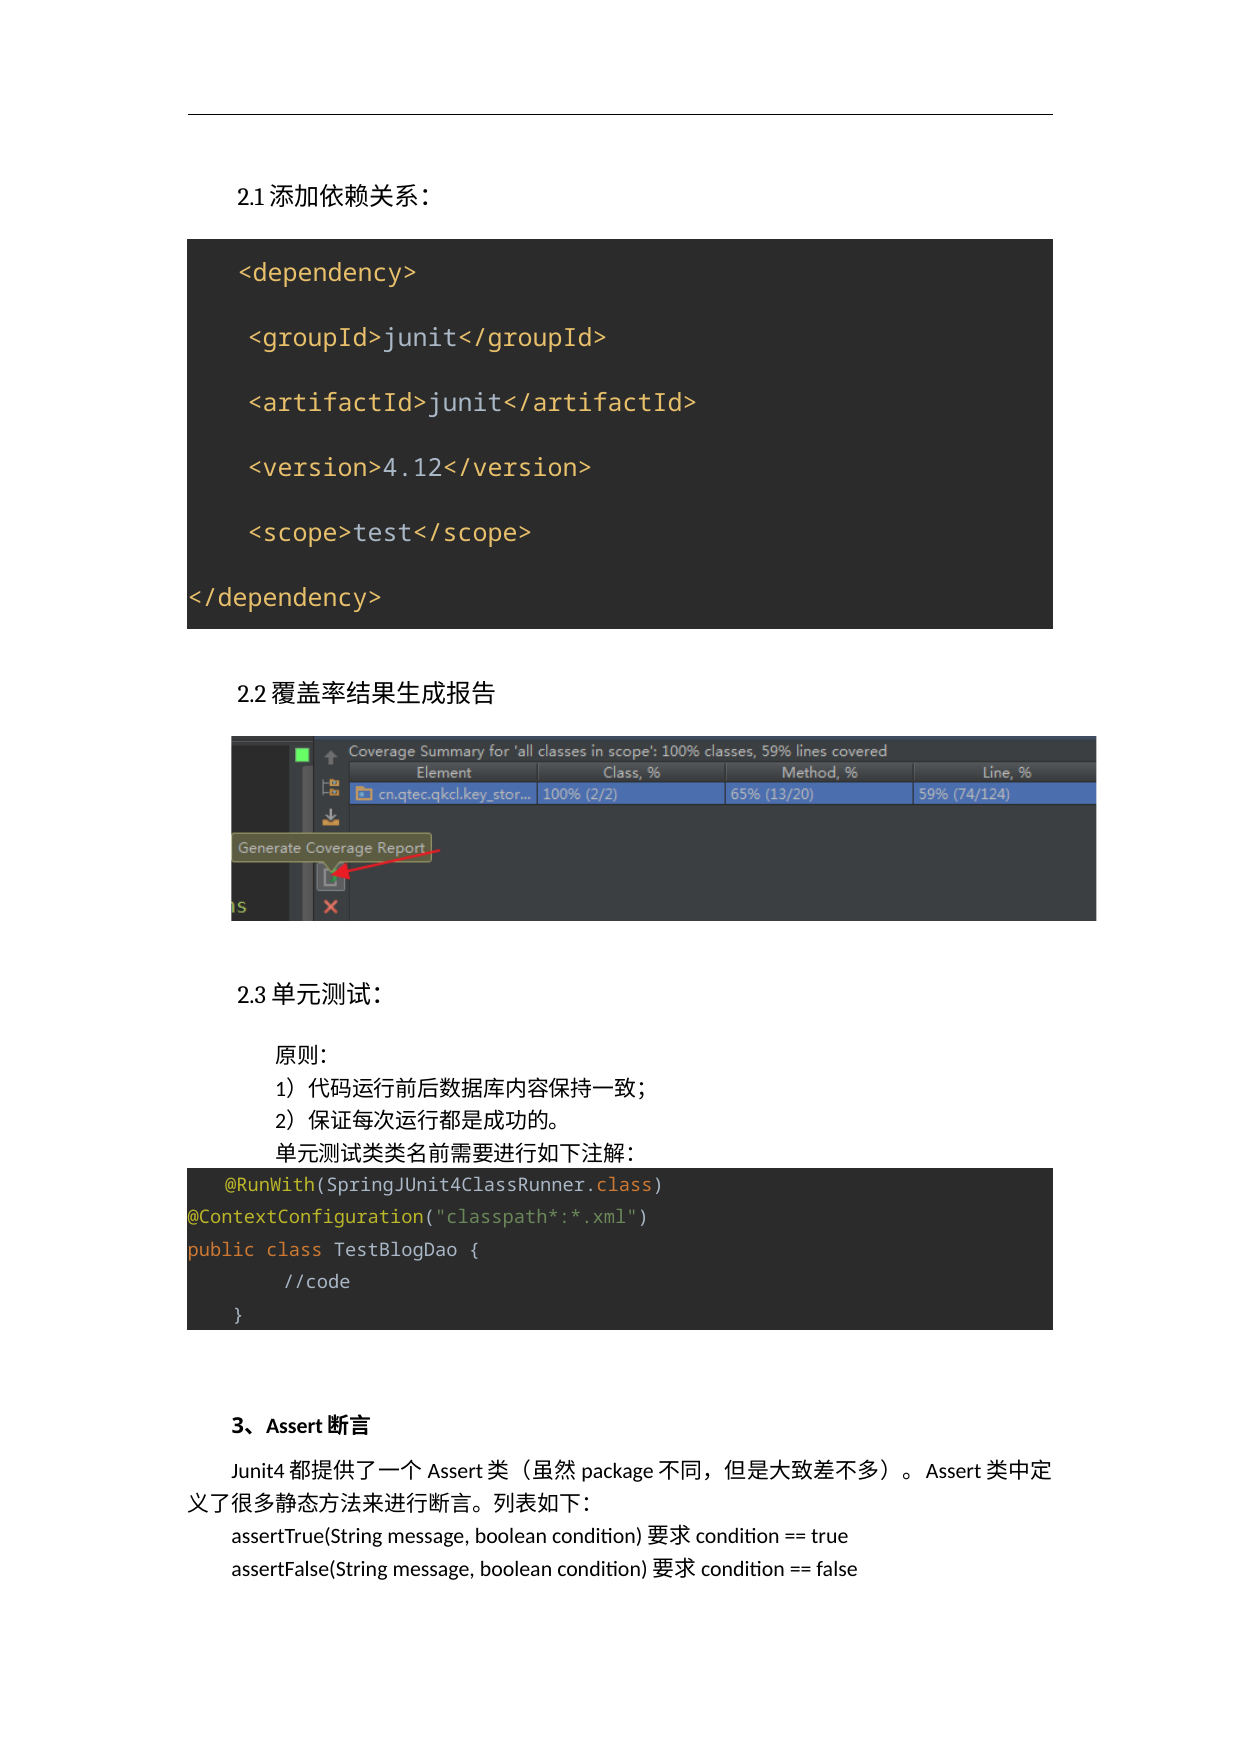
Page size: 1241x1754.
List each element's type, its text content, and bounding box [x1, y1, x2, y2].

subtitle 2.3单元测试： [187, 960, 1053, 1025]
text 1）代码运行前后数据库内容保持一致； [187, 1070, 1053, 1103]
subtitle 3、Assert断言 [187, 1408, 1053, 1440]
text <dependency> <groupId>junit</groupId> <artifactId>junit</artifactId> <version>4.12</version> <scope>test</scope> </dependency> [187, 239, 1053, 629]
text assertFalse(String message, boolean condition) 要求condition == false [187, 1550, 1053, 1583]
text Junit4都提供了一个Assert类（虽然package不同，但是大致差不多）。Assert类中定义了很多静态方法来进行断言。列表如下： [187, 1453, 1053, 1518]
subtitle 2.2覆盖率结果生成报告 [187, 659, 1053, 724]
subtitle 2.1 添加依赖关系： [187, 162, 1053, 227]
text 单元测试类类名前需要进行如下注解： [187, 1135, 1053, 1168]
picture [231, 736, 1097, 921]
text 原则： [187, 1038, 1053, 1070]
text @RunWith(SpringJUnit4ClassRunner.class) @ContextConfiguration("classpath*:*.xml") public class TestBlogDao { [187, 1168, 1053, 1265]
text 2）保证每次运行都是成功的。 [187, 1103, 1053, 1135]
text assertTrue(String message, boolean condition) 要求condition == true [187, 1518, 1053, 1550]
text //code } [187, 1265, 1053, 1330]
